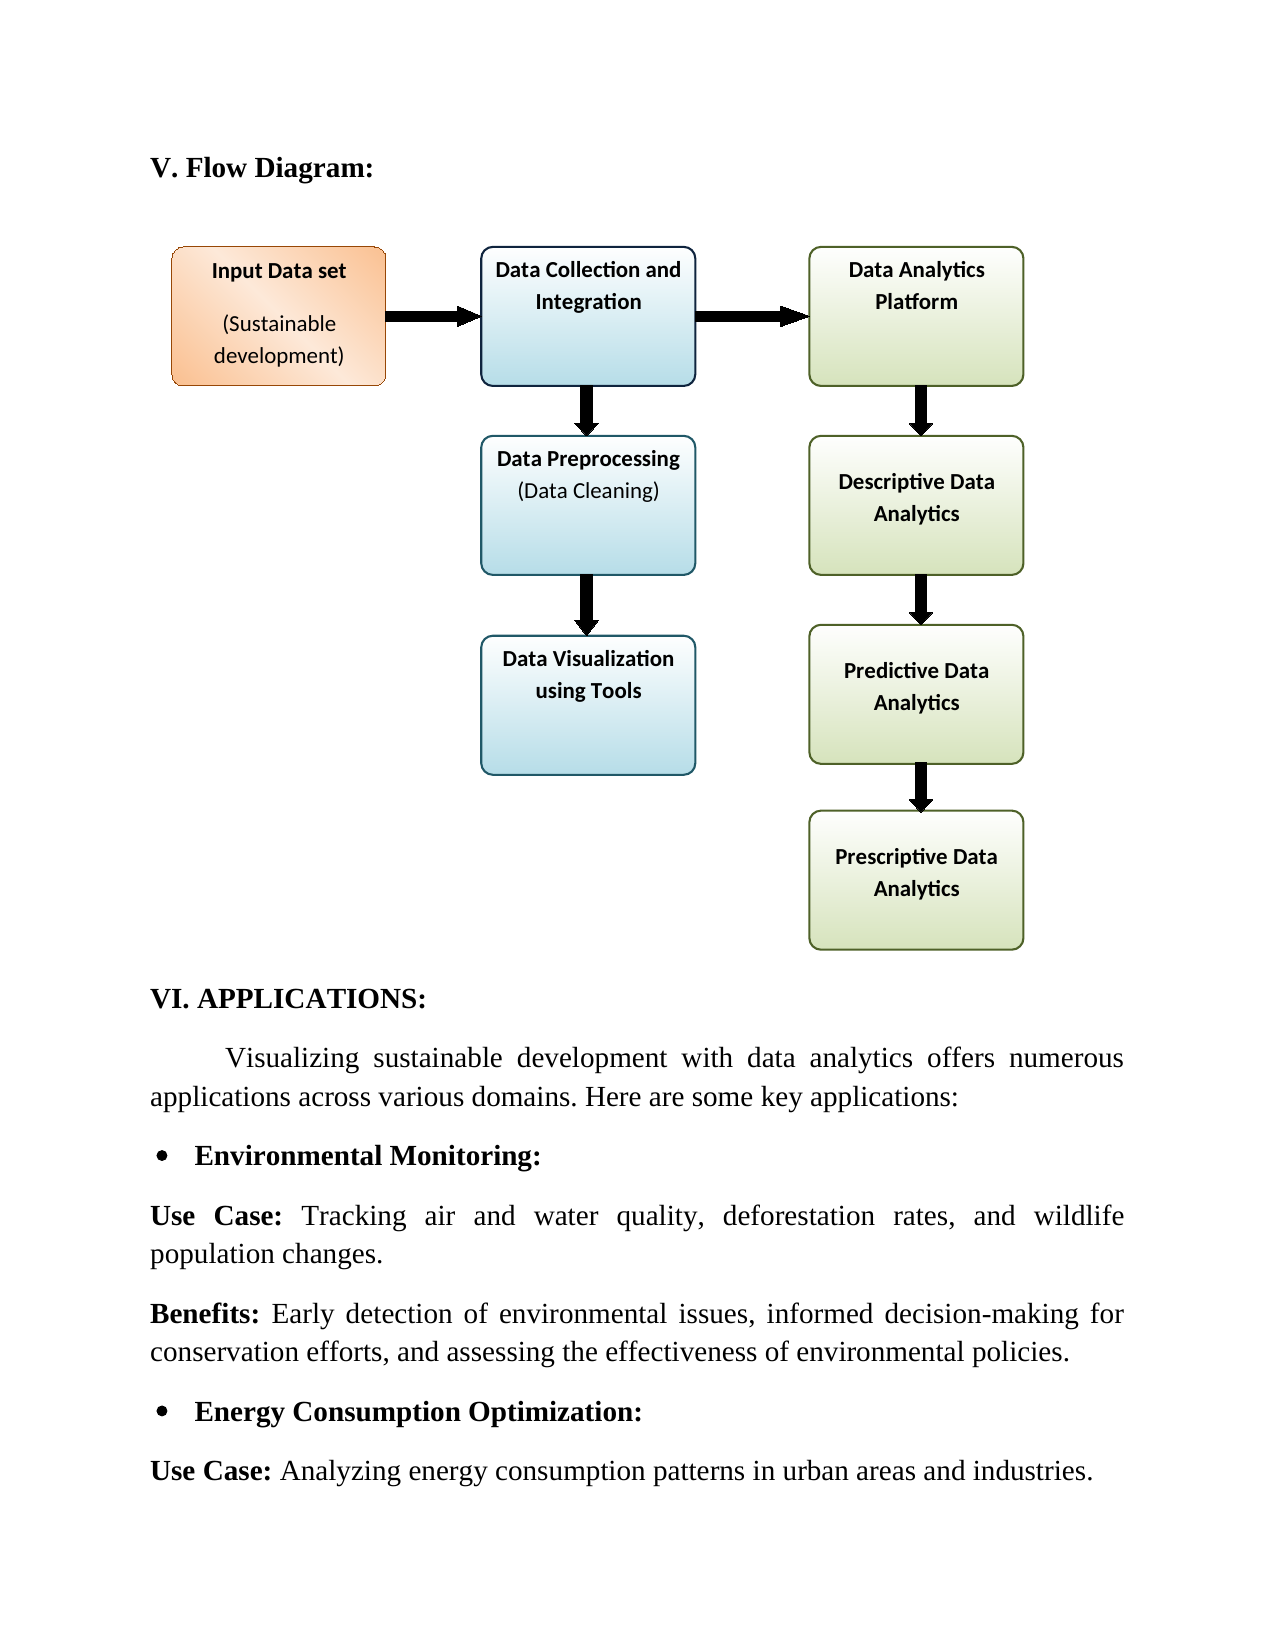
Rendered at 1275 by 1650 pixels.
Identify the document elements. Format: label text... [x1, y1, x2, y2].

text V. Flow Diagram: [150, 150, 1125, 183]
text VI. APPLICATIONS: [150, 981, 1125, 1015]
text Use Case: Tracking air and water quality, deforestation rates, and wildlife population changes. [150, 1198, 1125, 1270]
text Visualizing sustainable development with data analytics offers numerous applications across various domains. Here are some key applications: [150, 1041, 1125, 1113]
list Energy Consumption Optimization: [157, 1394, 1125, 1427]
text Use Case: Analyzing energy consumption patterns in urban areas and industries. [150, 1453, 1125, 1487]
list Environmental Monitoring: [157, 1138, 1125, 1172]
text Benefits: Early detection of environmental issues, informed decision-making for conservation efforts, and assessing the effectiveness of environmental policies. [150, 1296, 1125, 1368]
